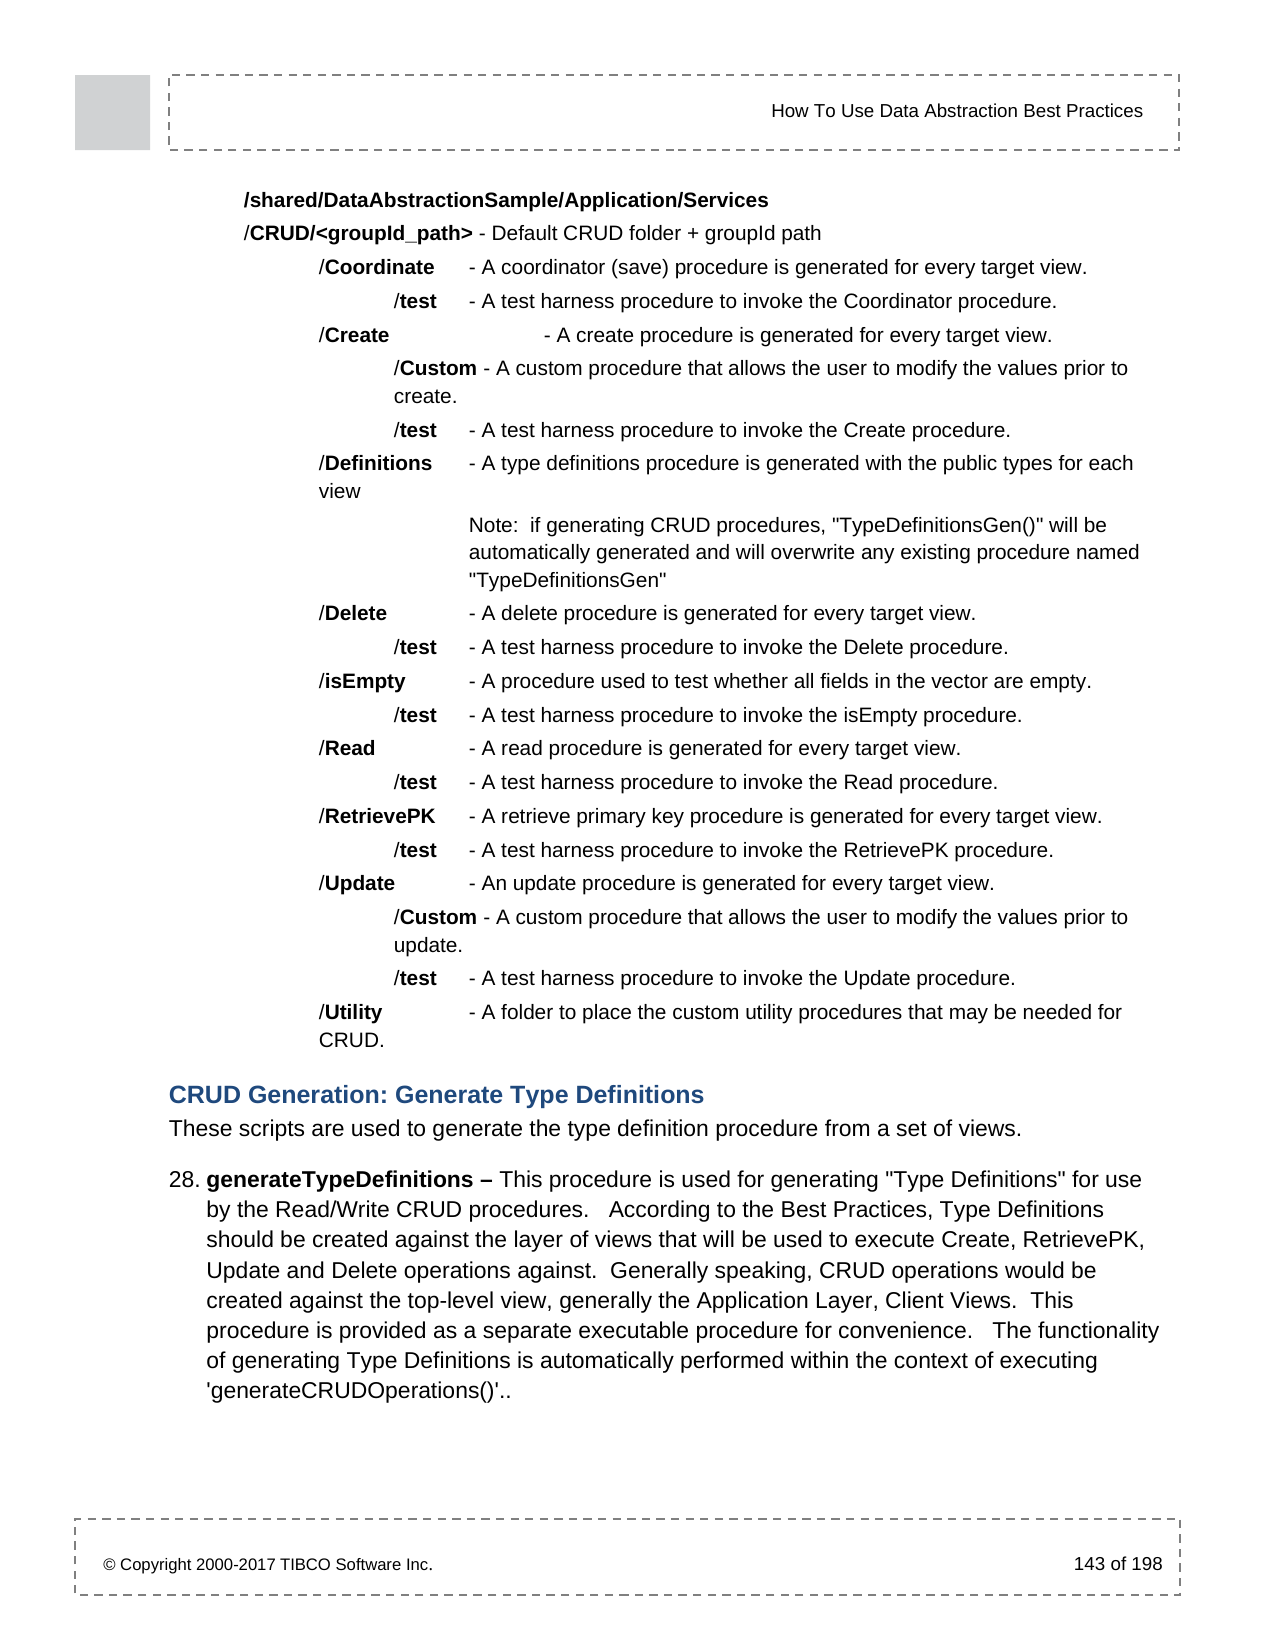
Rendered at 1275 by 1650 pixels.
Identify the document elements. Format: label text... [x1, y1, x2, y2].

text /Definitions - A type definitions procedure is generated with the public types for each view [319, 451, 1162, 503]
text /Custom - A custom procedure that allows the user to modify the values prior to create. [394, 356, 1162, 408]
text /Custom - A custom procedure that allows the user to modify the values prior to update. [394, 905, 1162, 956]
text /test - A test harness procedure to invoke the Read procedure. [394, 770, 1162, 794]
text /test - A test harness procedure to invoke the isEmpty procedure. [394, 702, 1162, 726]
text /test - A test harness procedure to invoke the Delete procedure. [394, 635, 1162, 659]
text /CRUD/<groupId_path> - Default CRUD folder + groupId path [244, 221, 1162, 245]
text /shared/DataAbstractionSample/Application/Services [244, 187, 1162, 211]
text /RetrievePK - A retrieve primary key procedure is generated for every target view. [319, 804, 1162, 828]
text /test - A test harness procedure to invoke the Create procedure. [394, 417, 1162, 441]
text /Read - A read procedure is generated for every target view. [319, 736, 1162, 760]
text /isEmpty - A procedure used to test whether all fields in the vector are empty. [319, 669, 1162, 693]
list generateTypeDefinitions – This procedure is used for generating "Type Definitions" for use by the Read/Write CRUD procedures. According to the Best Practices, Type Definitions should be created against the layer of views that will be used to execute Create, RetrievePK, Update and Delete operations against. Generally speaking, CRUD operations would be created against the top-level view, generally the Application Layer, Client Views. This procedure is provided as a separate executable procedure for convenience. The functionality of generating Type Definitions is automatically performed within the context of executing 'generateCRUDOperations()'.. [169, 1166, 1161, 1404]
text /test - A test harness procedure to invoke the Coordinator procedure. [394, 289, 1162, 313]
text /Update - An update procedure is generated for every target view. [319, 871, 1162, 895]
text /Utility - A folder to place the custom utility procedures that may be needed for CRUD. [319, 1000, 1162, 1051]
text Note: if generating CRUD procedures, "TypeDefinitionsGen()" will be automatically generated and will overwrite any existing procedure named "TypeDefinitionsGen" [469, 512, 1162, 591]
text /test - A test harness procedure to invoke the RetrievePK procedure. [394, 837, 1162, 861]
text /Delete - A delete procedure is generated for every target view. [319, 601, 1162, 625]
text These scripts are used to generate the type definition procedure from a set of views. [169, 1115, 1161, 1141]
subtitle CRUD Generation: Generate Type Definitions [169, 1080, 1162, 1109]
text /Coordinate - A coordinator (save) procedure is generated for every target view. [319, 255, 1162, 279]
text /Create - A create procedure is generated for every target view. [319, 322, 1162, 346]
text /test - A test harness procedure to invoke the Update procedure. [394, 966, 1162, 990]
